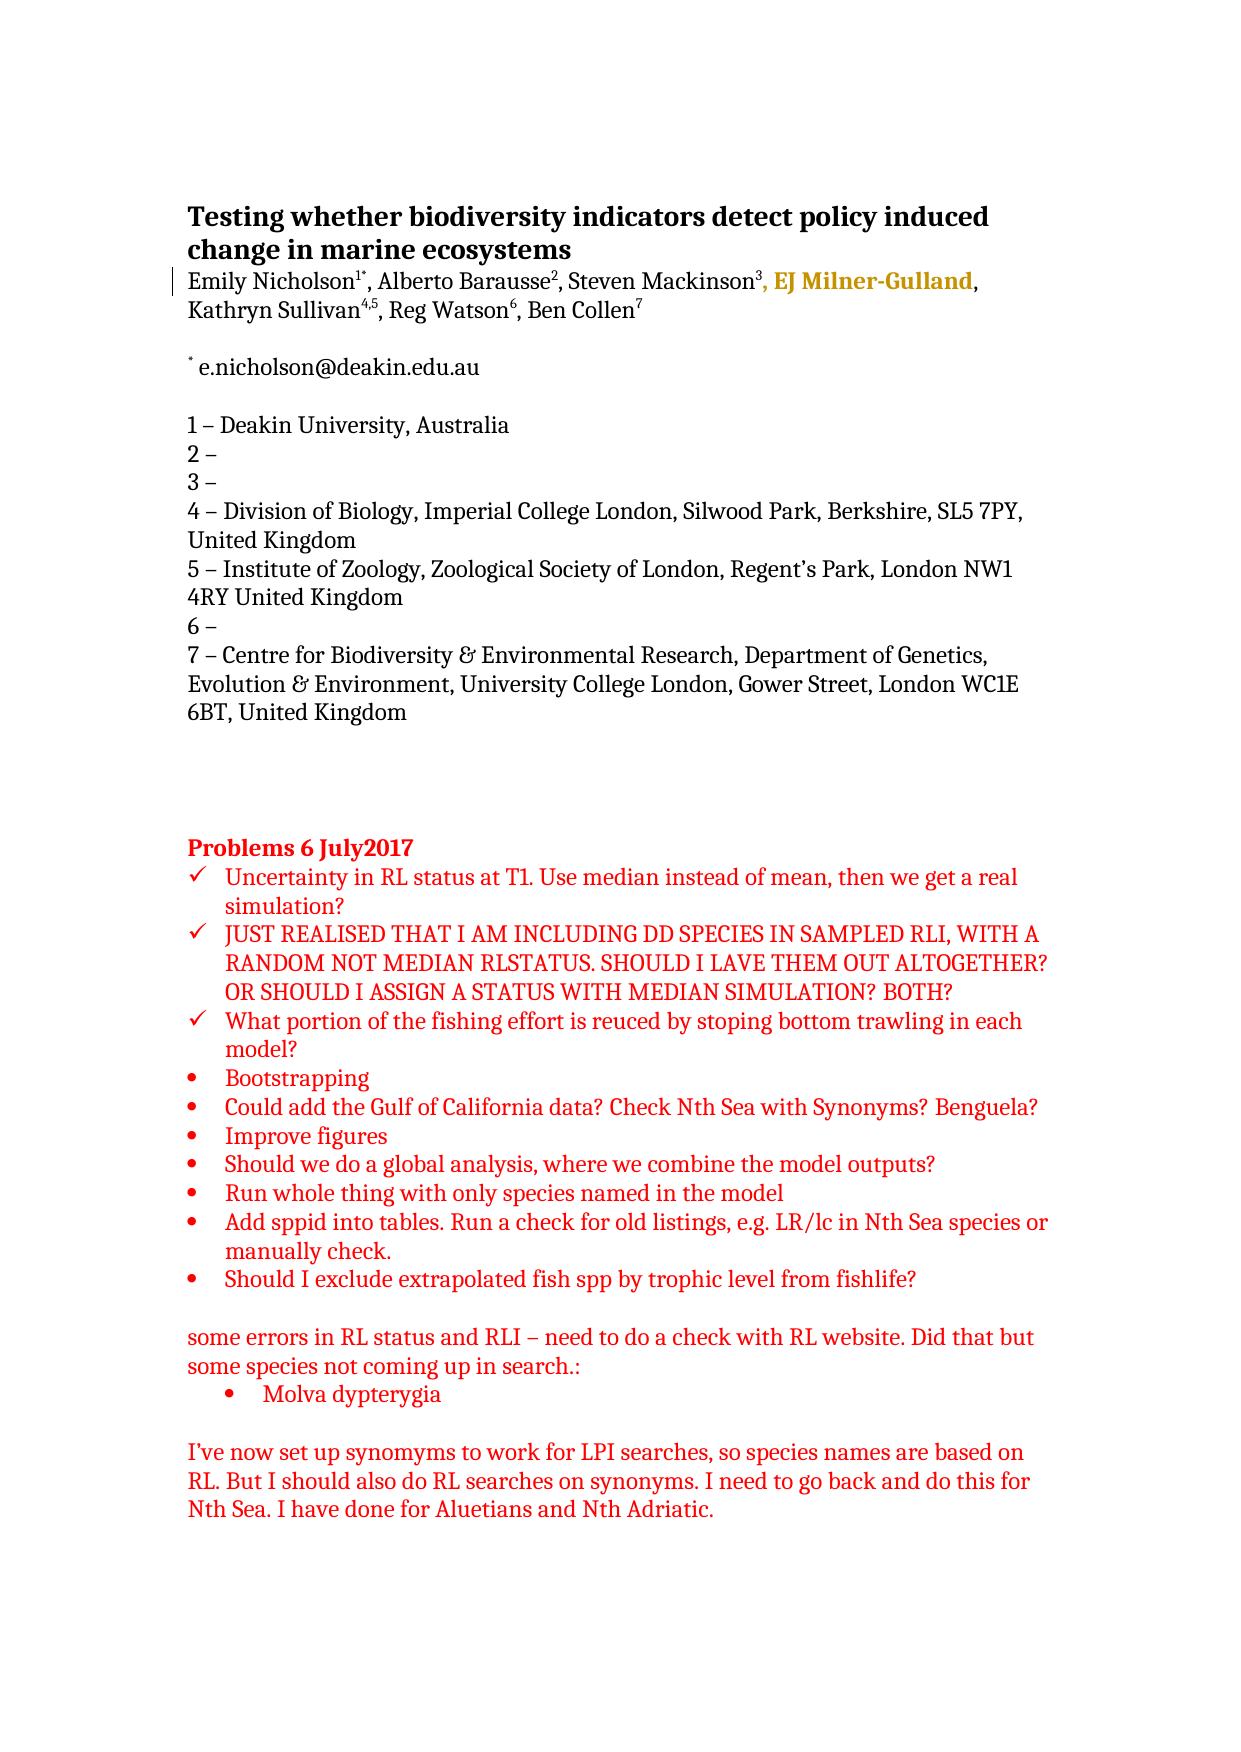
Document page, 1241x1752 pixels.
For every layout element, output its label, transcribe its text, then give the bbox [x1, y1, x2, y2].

list Run whole thing with only species named in the model [187, 1179, 1053, 1208]
list Should I exclude extrapolated fish spp by trophic level from fishlife? [187, 1265, 1053, 1294]
list Should we do a global analysis, where we combine the model outputs? [187, 1150, 1053, 1179]
text Emily Nicholson1*, Alberto Barausse2, Steven Mackinson3, EJ Milner-Gulland, Kathryn Sullivan4,5, Reg Watson6, Ben Collen7 [187, 267, 1053, 324]
list Molva dypterygia [225, 1380, 1053, 1409]
list What portion of the fishing effort is reuced by stoping bottom trawling in each model? [187, 1007, 1053, 1064]
text 1 – Deakin University, Australia [187, 411, 1053, 439]
list JUST REALISED THAT I AM INCLUDING DD SPECIES IN SAMPLED RLI, WITH A RANDOM NOT MEDIAN RLSTATUS. SHOULD I LAVE THEM OUT ALTOGETHER? OR SHOULD I ASSIGN A STATUS WITH MEDIAN SIMULATION? BOTH? [187, 920, 1053, 1007]
text 2 – [187, 439, 1053, 468]
text 5 – Institute of Zoology, Zoological Society of London, Regent’s Park, London NW1 4RY United Kingdom [187, 554, 1053, 612]
text 6 – [187, 612, 1053, 641]
text I’ve now set up synomyms to work for LPI searches, so species names are based on RL. But I should also do RL searches on synonyms. I need to go back and do this for Nth Sea. I have done for Aluetians and Nth Adriatic. [187, 1438, 1053, 1524]
subtitle Problems 6 July2017 [187, 834, 1053, 863]
list Bootstrapping [187, 1064, 1053, 1093]
text 3 – [187, 468, 1053, 497]
text * e.nicholson@deakin.edu.au [187, 353, 1053, 382]
list Could add the Gulf of California data? Check Nth Sea with Synonyms? Benguela? [187, 1093, 1053, 1122]
list Add sppid into tables. Run a check for old listings, e.g. LR/lc in Nth Sea species or manually check. [187, 1208, 1053, 1265]
text 4 – Division of Biology, Imperial College London, Silwood Park, Berkshire, SL5 7PY, United Kingdom [187, 497, 1053, 554]
text some errors in RL status and RLI – need to do a check with RL website. Did that but some species not coming up in search.: [187, 1323, 1053, 1380]
list Improve figures [187, 1122, 1053, 1150]
text 7 – Centre for Biodiversity & Environmental Research, Department of Genetics, Evolution & Environment, University College London, Gower Street, London WC1E 6BT, United Kingdom [187, 641, 1053, 727]
subtitle Testing whether biodiversity indicators detect policy induced change in marine ecosystems [187, 200, 1053, 267]
list Uncertainty in RL status at T1. Use median instead of mean, then we get a real simulation? [187, 863, 1053, 920]
